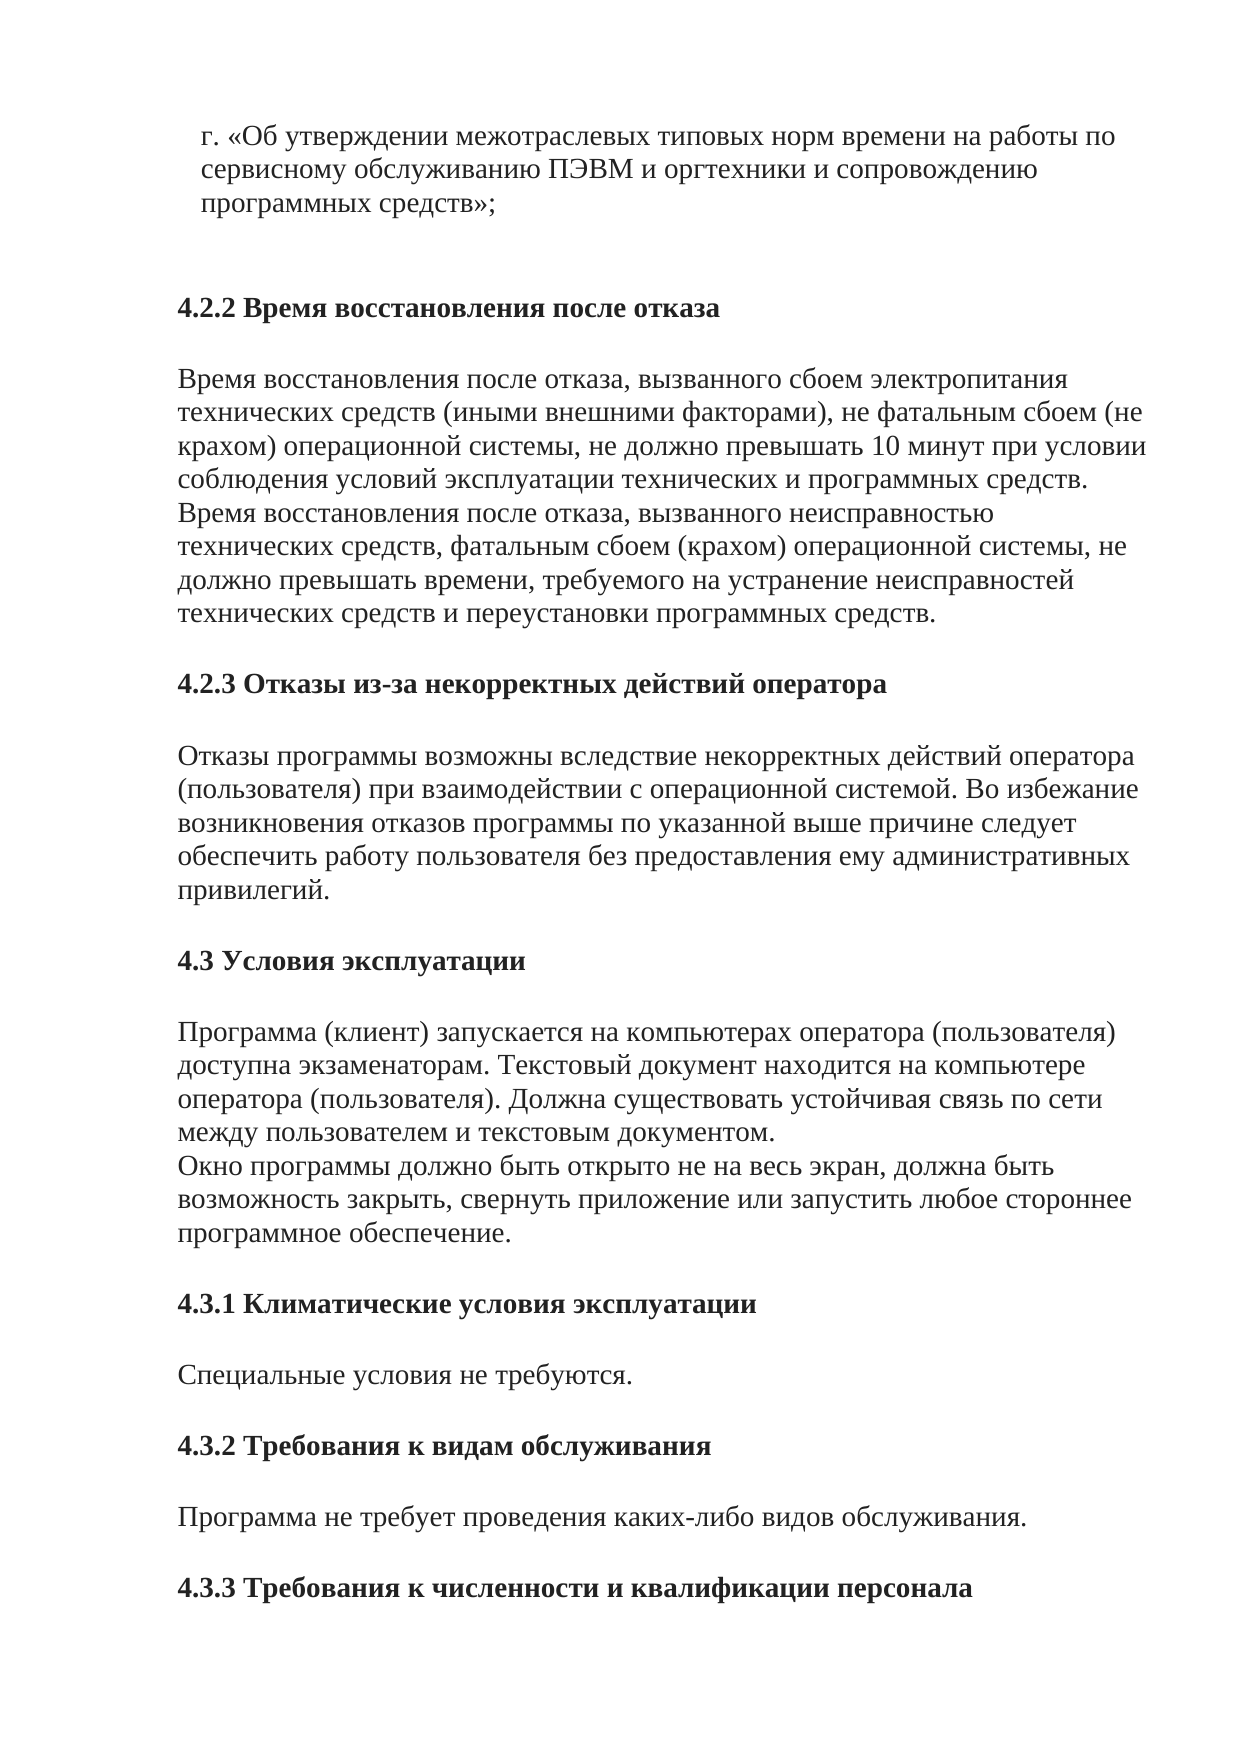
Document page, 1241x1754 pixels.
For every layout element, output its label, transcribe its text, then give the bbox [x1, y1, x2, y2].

text 4.2.2 Время восстановления после отказа [177, 290, 1152, 323]
text Время восстановления после отказа, вызванного неисправностью технических средств, фатальным сбоем (крахом) операционной системы, не должно превышать времени, требуемого на устранение неисправностей технических средств и переустановки программных средств. [177, 495, 1152, 629]
text 4.2.3 Отказы из-за некорректных действий оператора [177, 667, 1152, 700]
text 4.3.2 Требования к видам обслуживания [177, 1428, 1152, 1462]
text Специальные условия не требуются. [177, 1357, 1152, 1391]
text Программа (клиент) запускается на компьютерах оператора (пользователя) доступна экзаменаторам. Текстовый документ находится на компьютере оператора (пользователя). Должна существовать устойчивая связь по сети между пользователем и текстовым документом. [177, 1014, 1152, 1148]
text 4.3 Условия эксплуатации [177, 943, 1152, 976]
text Программа не требует проведения каких-либо видов обслуживания. [177, 1499, 1152, 1533]
text Время восстановления после отказа, вызванного сбоем электропитания технических средств (иными внешними факторами), не фатальным сбоем (не крахом) операционной системы, не должно превышать 10 минут при условии соблюдения условий эксплуатации технических и программных средств. [177, 361, 1152, 495]
text Отказы программы возможны вследствие некорректных действий оператора (пользователя) при взаимодействии с операционной системой. Во избежание возникновения отказов программы по указанной выше причине следует обеспечить работу пользователя без предоставления ему административных привилегий. [177, 738, 1152, 905]
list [163, 118, 1128, 219]
text 4.3.3 Требования к численности и квалификации персонала [177, 1570, 1152, 1604]
text 4.3.1 Климатические условия эксплуатации [177, 1286, 1152, 1320]
text Окно программы должно быть открыто не на весь экран, должна быть возможность закрыть, свернуть приложение или запустить любое стороннее программное обеспечение. [177, 1148, 1152, 1249]
